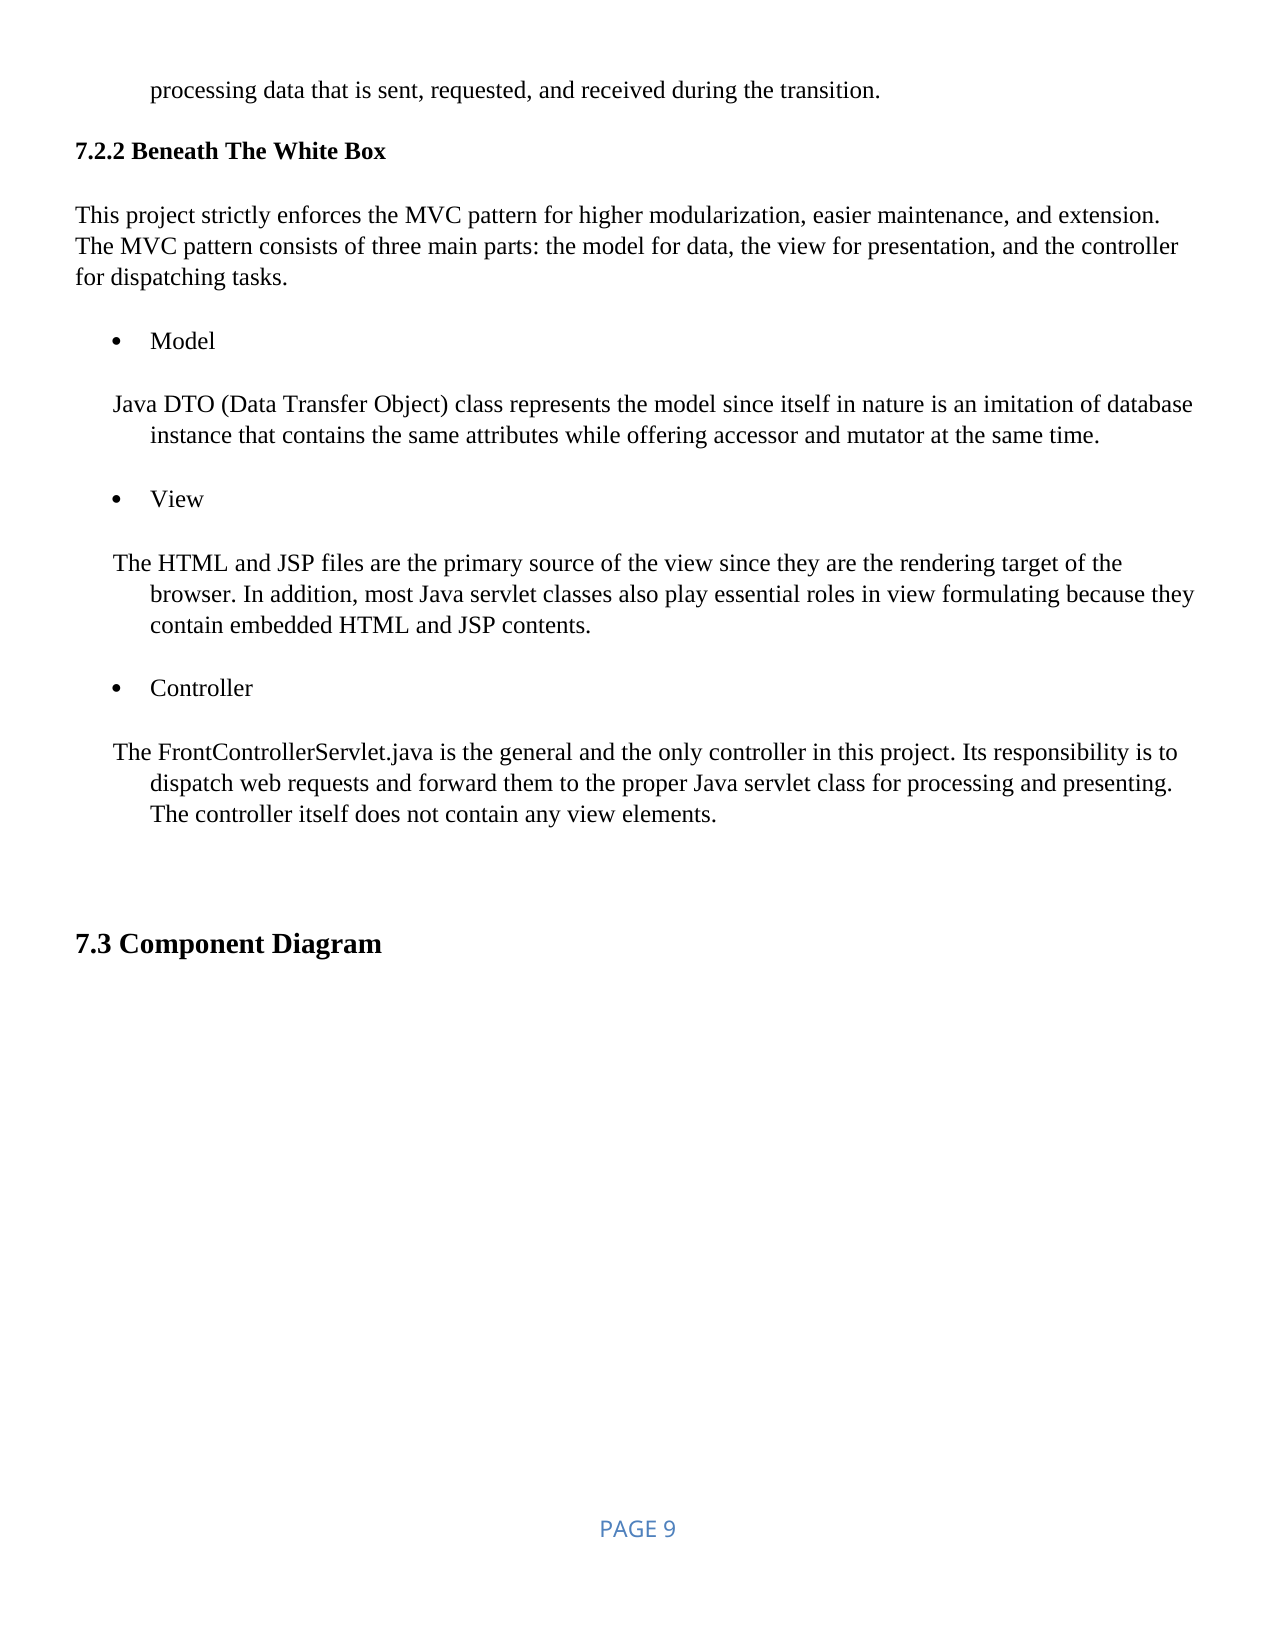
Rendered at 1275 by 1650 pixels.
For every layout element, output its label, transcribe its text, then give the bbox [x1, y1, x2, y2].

list Controller [112, 673, 1200, 702]
text 7.3 Component Diagram [75, 927, 1200, 960]
text This project strictly enforces the MVC pattern for higher modularization, easier maintenance, and extension. The MVC pattern consists of three main parts: the model for data, the view for presentation, and the controller for dispatching tasks. [75, 200, 1200, 291]
list Java DTO (Data Transfer Object) class represents the model since itself in nature is an imitation of database instance that contains the same attributes while offering accessor and mutator at the same time. [113, 389, 1200, 449]
list View [112, 484, 1200, 513]
list The HTML and JSP files are the primary source of the view since they are the rendering target of the browser. In addition, most Java servlet classes also play essential roles in view formulating because they contain embedded HTML and JSP contents. [113, 548, 1200, 638]
list The FrontControllerServlet.java is the general and the only controller in this project. Its responsibility is to dispatch web requests and forward them to the proper Java servlet class for processing and presenting. The controller itself does not contain any view elements. [113, 737, 1200, 828]
text 7.2.2 Beneath The White Box [75, 136, 1200, 165]
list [113, 75, 1200, 104]
list Model [112, 326, 1200, 354]
